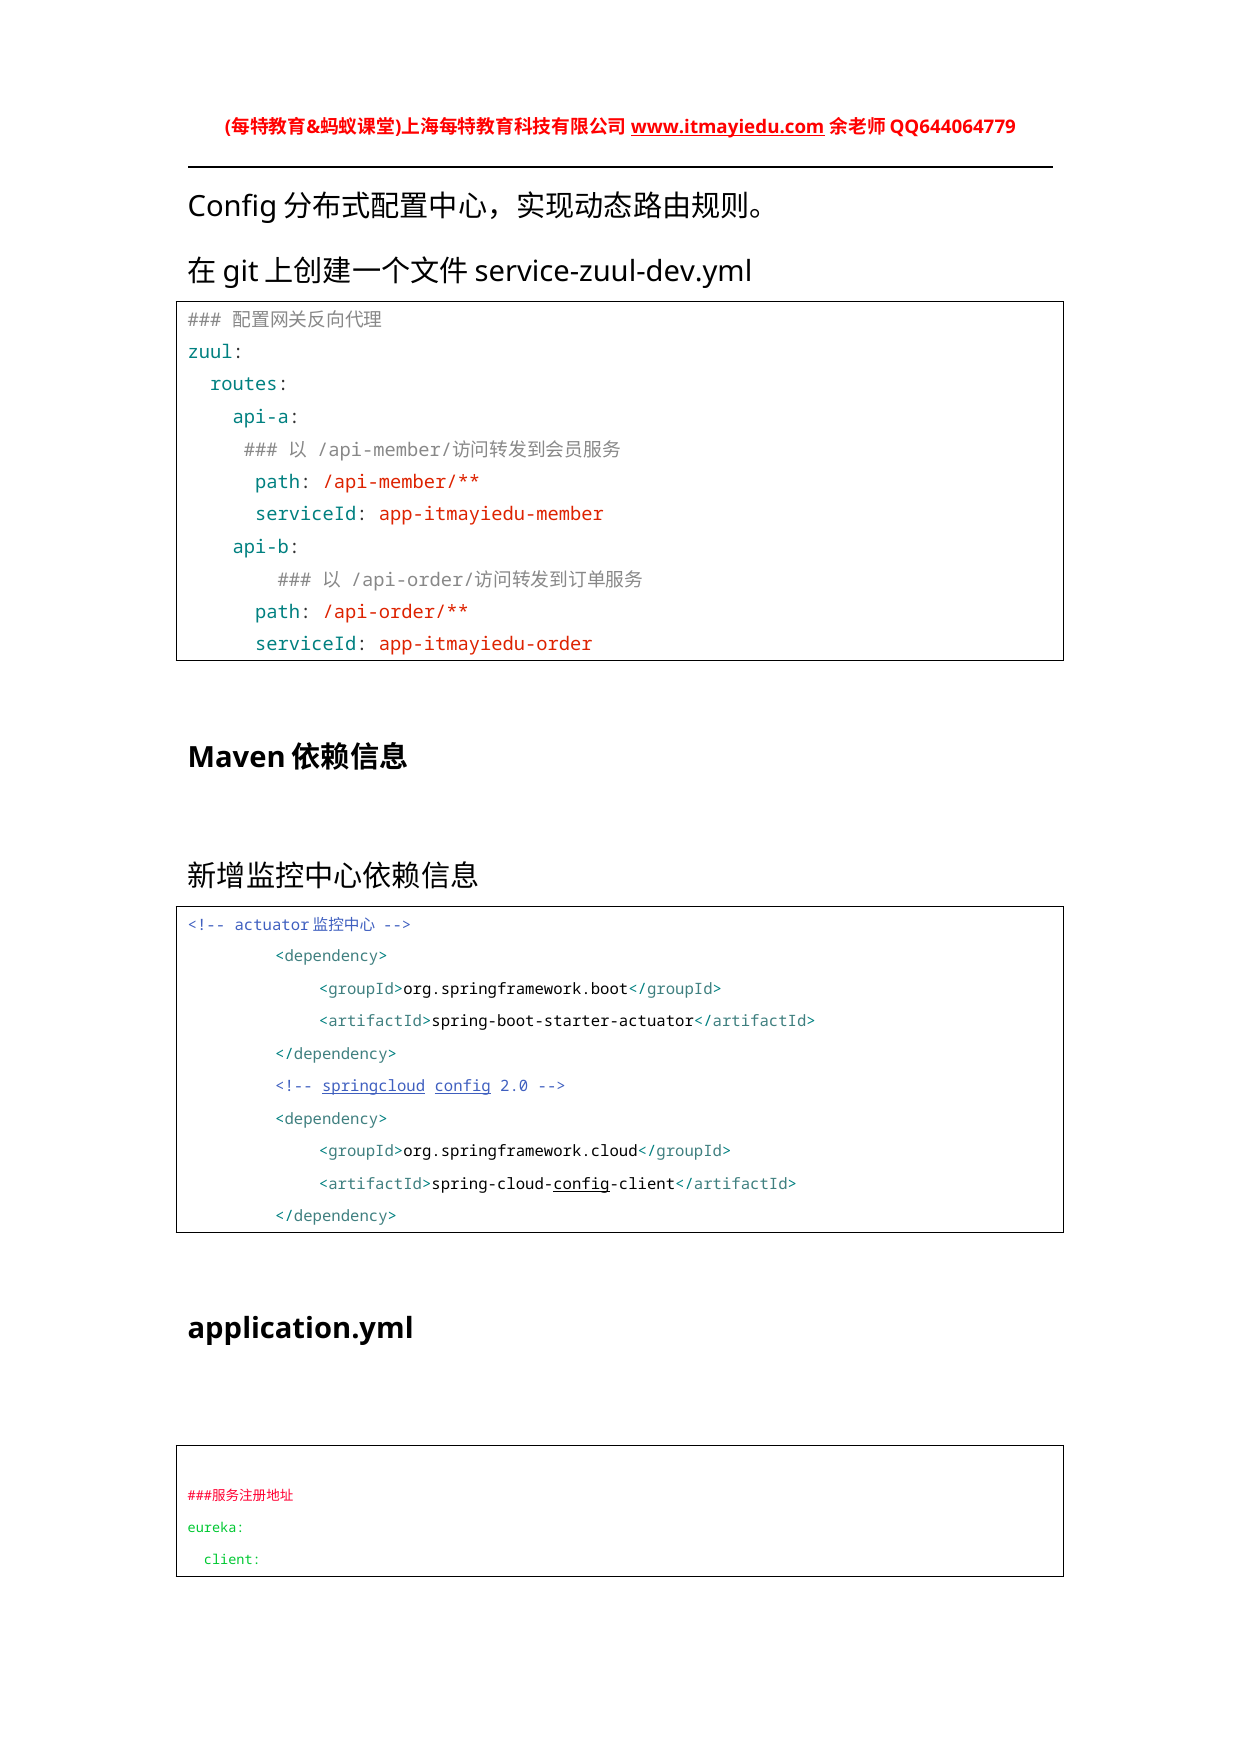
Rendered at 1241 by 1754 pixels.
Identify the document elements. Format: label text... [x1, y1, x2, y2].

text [187, 171, 1053, 236]
subtitle Maven依赖信息 [187, 722, 1053, 787]
text 新增监控中心依赖信息 [187, 841, 1053, 906]
table_header ### 配置网关反向代理 zuul: routes: api-a: ### 以 /api-member/访问转发到会员服务 path: /api-member/** serviceId: app-itmayiedu-member api-b: ### 以 /api-order/访问转发到订单服务 path: /api-order/** serviceId: app-itmayiedu-order [177, 302, 1063, 659]
table_header <!-- actuator监控中心 --> <dependency> <groupId>org.springframework.boot</groupId> <artifactId>spring-boot-starter-actuator</artifactId> </dependency> <!-- springcloud config 2.0 --> <dependency> <groupId>org.springframework.cloud</groupId> <artifactId>spring-cloud-config-client</artifactId> </dependency> [177, 907, 1063, 1232]
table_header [177, 1446, 1063, 1576]
text 在git上创建一个文件service-zuul-dev.yml [187, 236, 1053, 301]
subtitle application.yml [187, 1295, 1053, 1360]
